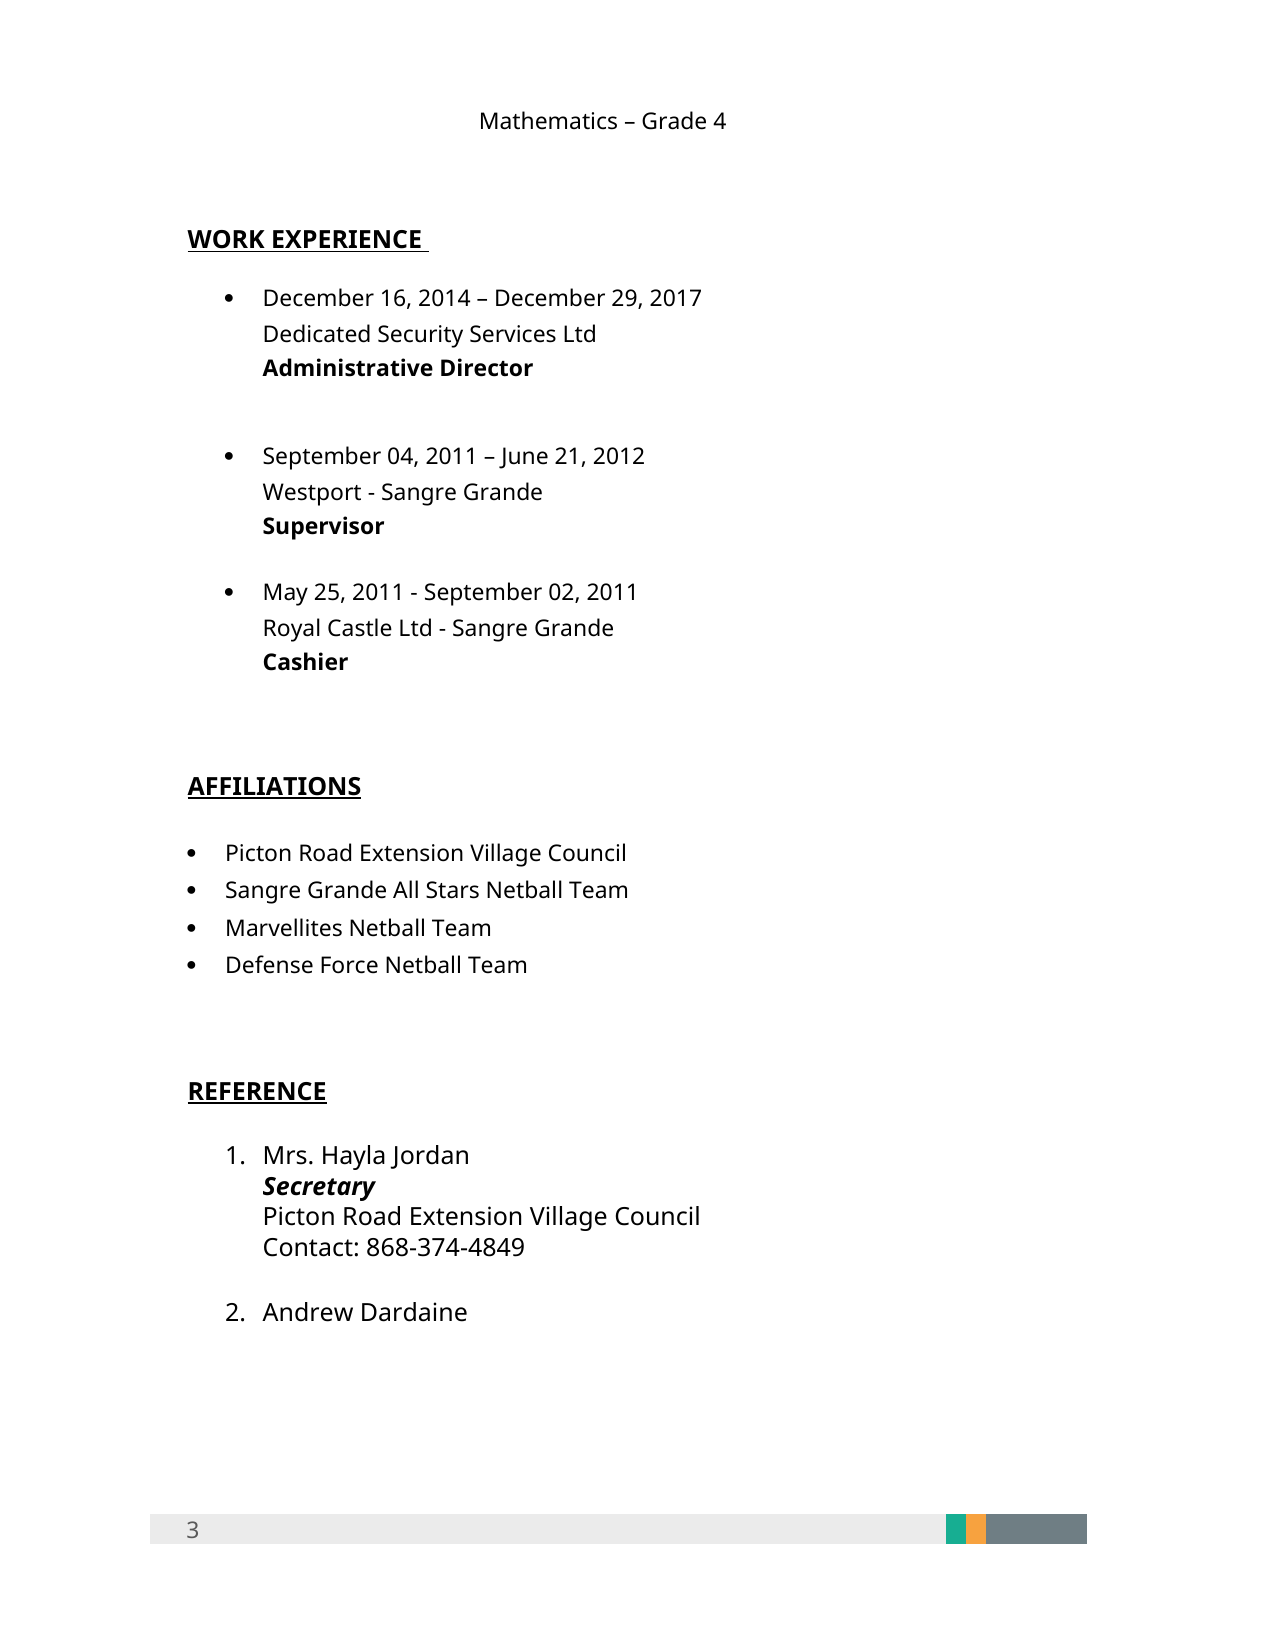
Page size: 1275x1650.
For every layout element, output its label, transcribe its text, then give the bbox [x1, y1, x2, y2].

title Secretary [187, 1171, 1125, 1201]
title REFERENCE [187, 1075, 1125, 1106]
title Dedicated Security Services Ltd [187, 318, 1125, 349]
title Picton Road Extension Village Council [262, 1201, 1125, 1232]
title Westport - Sangre Grande [187, 476, 1125, 507]
title Royal Castle Ltd - Sangre Grande [187, 612, 1125, 643]
title Cashier [262, 648, 1125, 676]
title Supervisor [262, 512, 1125, 540]
list Defense Force Netball Team [187, 949, 1125, 980]
text WORK EXPERIENCE [187, 222, 1125, 256]
title Mrs. Hayla Jordan [225, 1140, 1125, 1171]
title Contact: 868-374-4849 [262, 1232, 1125, 1263]
title December 16, 2014 – December 29, 2017 [225, 282, 1125, 313]
title May 25, 2011 - September 02, 2011 [225, 576, 1125, 607]
text Mathematics – Grade 4 [187, 105, 1125, 136]
title September 04, 2011 – June 21, 2012 [225, 440, 1125, 471]
list Picton Road Extension Village Council [187, 836, 1125, 868]
title Andrew Dardaine [225, 1297, 1125, 1327]
list Sangre Grande All Stars Netball Team [187, 874, 1125, 905]
title Administrative Director [187, 353, 1125, 382]
title AFFILIATIONS [187, 768, 1125, 802]
list Marvellites Netball Team [187, 911, 1125, 943]
